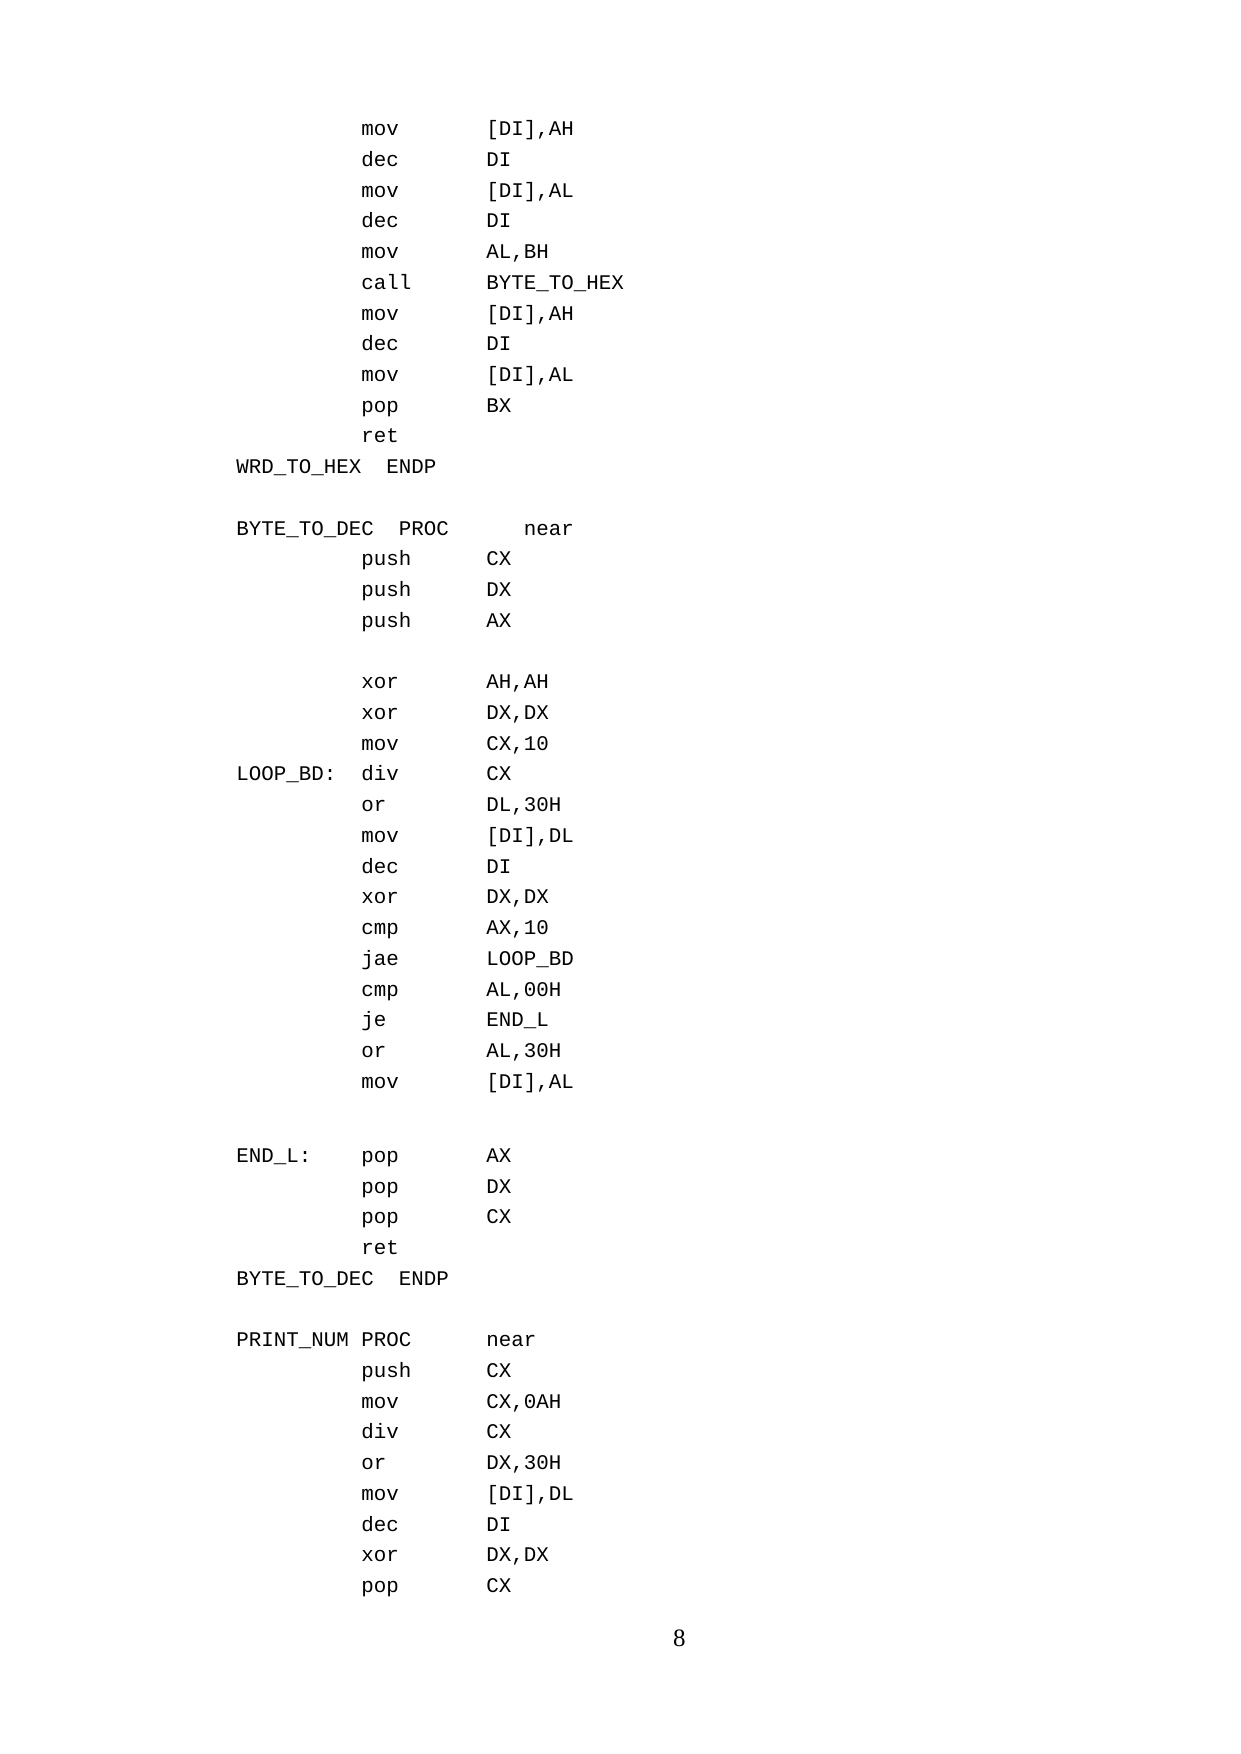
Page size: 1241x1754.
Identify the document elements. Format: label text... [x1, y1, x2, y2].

text xor DX,DX [162, 886, 1181, 910]
text pop BX [162, 395, 1181, 418]
text xor DX,DX [162, 702, 1181, 726]
text BYTE_TO_DEC ENDP [162, 1268, 1181, 1292]
text pop DX [162, 1176, 1181, 1199]
text WRD_TO_HEX ENDP [162, 456, 1181, 480]
text LOOP_BD: div CX [162, 763, 1181, 787]
text ret [162, 1237, 1181, 1261]
text dec DI [162, 333, 1181, 357]
text je END_L [162, 1009, 1181, 1033]
text dec DI [162, 149, 1181, 172]
text mov [DI],AH [162, 118, 1181, 142]
text xor AH,AH [162, 671, 1181, 695]
text call BYTE_TO_HEX [162, 272, 1181, 295]
text pop CX [162, 1206, 1181, 1230]
text pop CX [162, 1575, 1181, 1599]
text or AL,30H [162, 1040, 1181, 1064]
text push CX [162, 1360, 1181, 1384]
text mov [DI],DL [162, 825, 1181, 848]
text mov AL,BH [162, 241, 1181, 265]
text BYTE_TO_DEC PROC near [162, 518, 1181, 541]
text jae LOOP_BD [162, 948, 1181, 971]
text mov CX,0AH [162, 1391, 1181, 1414]
text mov [DI],AL [162, 1071, 1181, 1094]
text dec DI [162, 856, 1181, 879]
text dec DI [162, 1514, 1181, 1537]
text push CX [162, 548, 1181, 572]
text or DX,30H [162, 1452, 1181, 1476]
text div CX [162, 1422, 1181, 1445]
text push AX [162, 610, 1181, 633]
text mov [DI],DL [162, 1483, 1181, 1507]
text mov CX,10 [162, 733, 1181, 756]
text dec DI [162, 210, 1181, 234]
text or DL,30H [162, 794, 1181, 818]
text push DX [162, 579, 1181, 603]
text PRINT_NUM PROC near [162, 1329, 1181, 1353]
text mov [DI],AL [162, 179, 1181, 203]
text mov [DI],AH [162, 302, 1181, 326]
text END_L: pop AX [162, 1145, 1181, 1169]
text cmp AL,00H [162, 978, 1181, 1002]
text cmp AX,10 [162, 917, 1181, 941]
text mov [DI],AL [162, 364, 1181, 388]
text ret [162, 425, 1181, 449]
text xor DX,DX [162, 1544, 1181, 1568]
